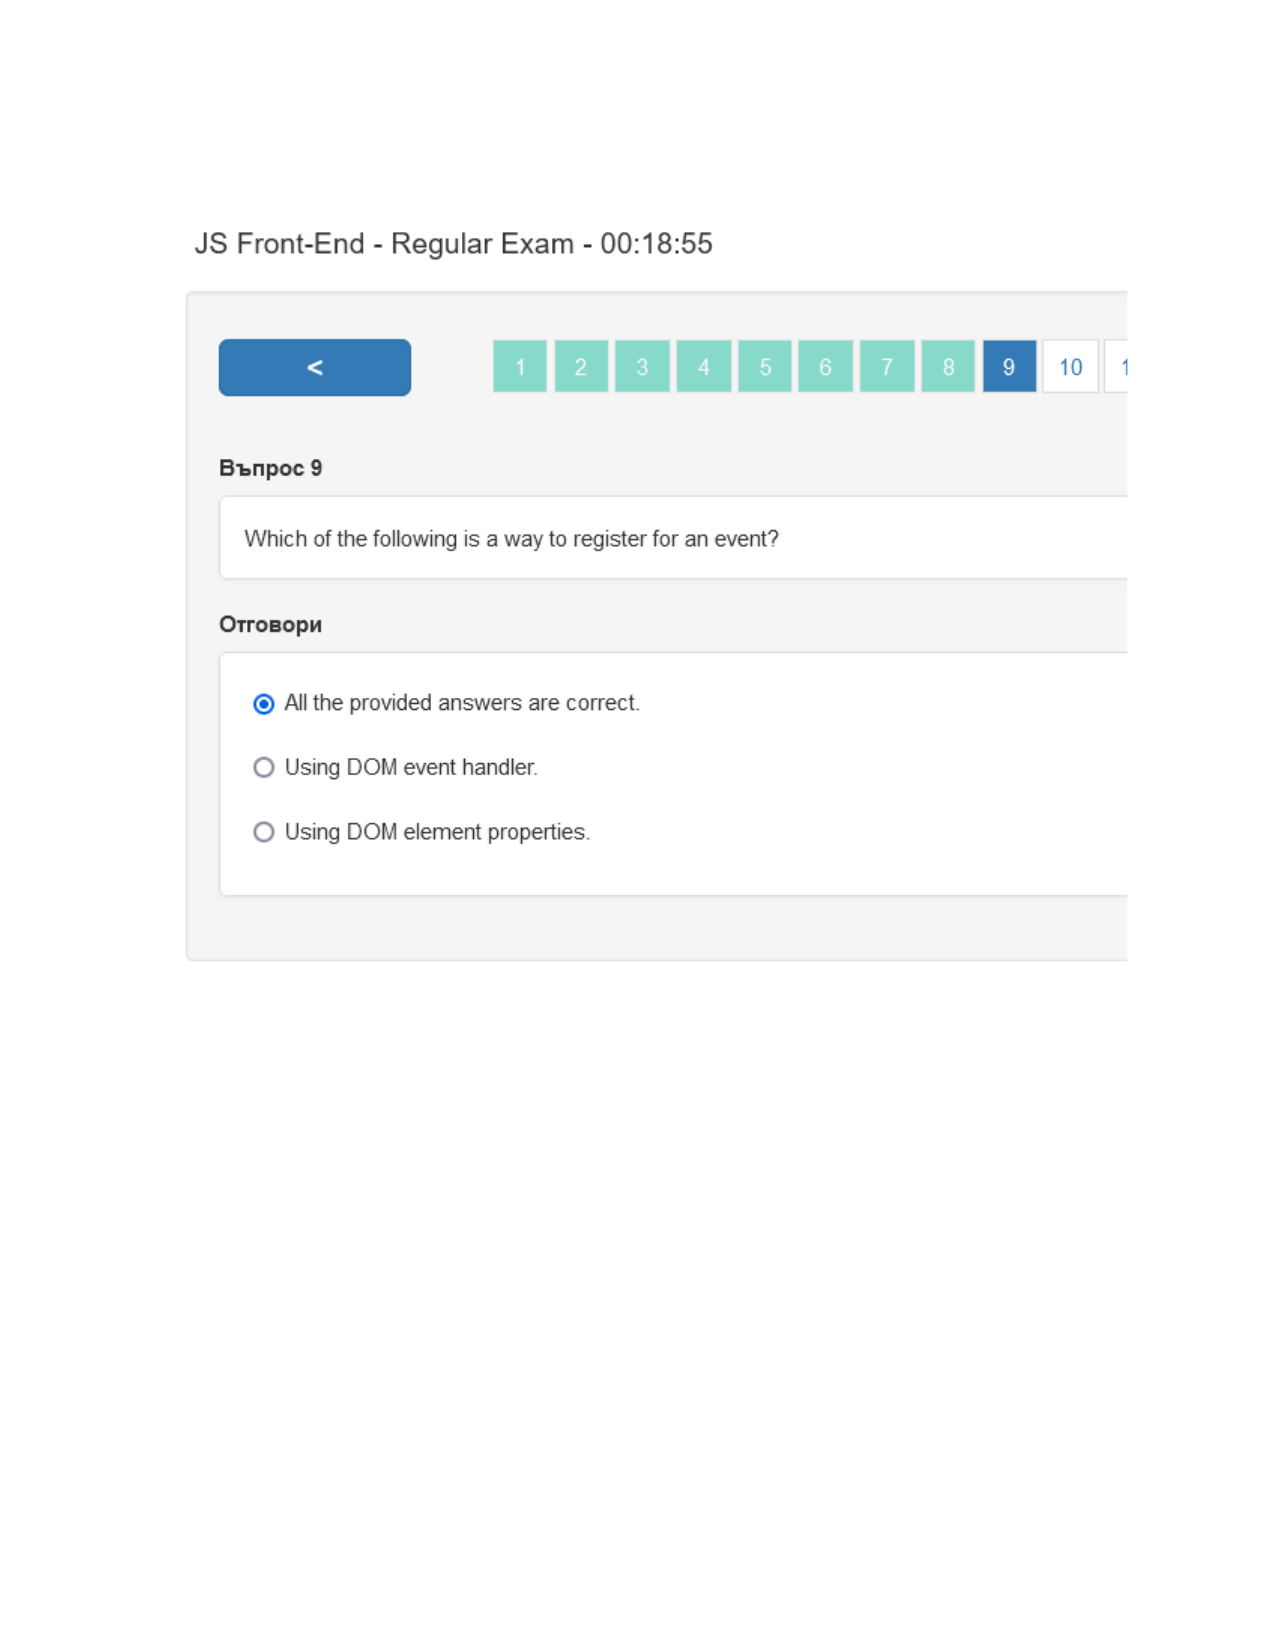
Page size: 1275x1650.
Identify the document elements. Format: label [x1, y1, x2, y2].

picture [147, 147, 1128, 1017]
